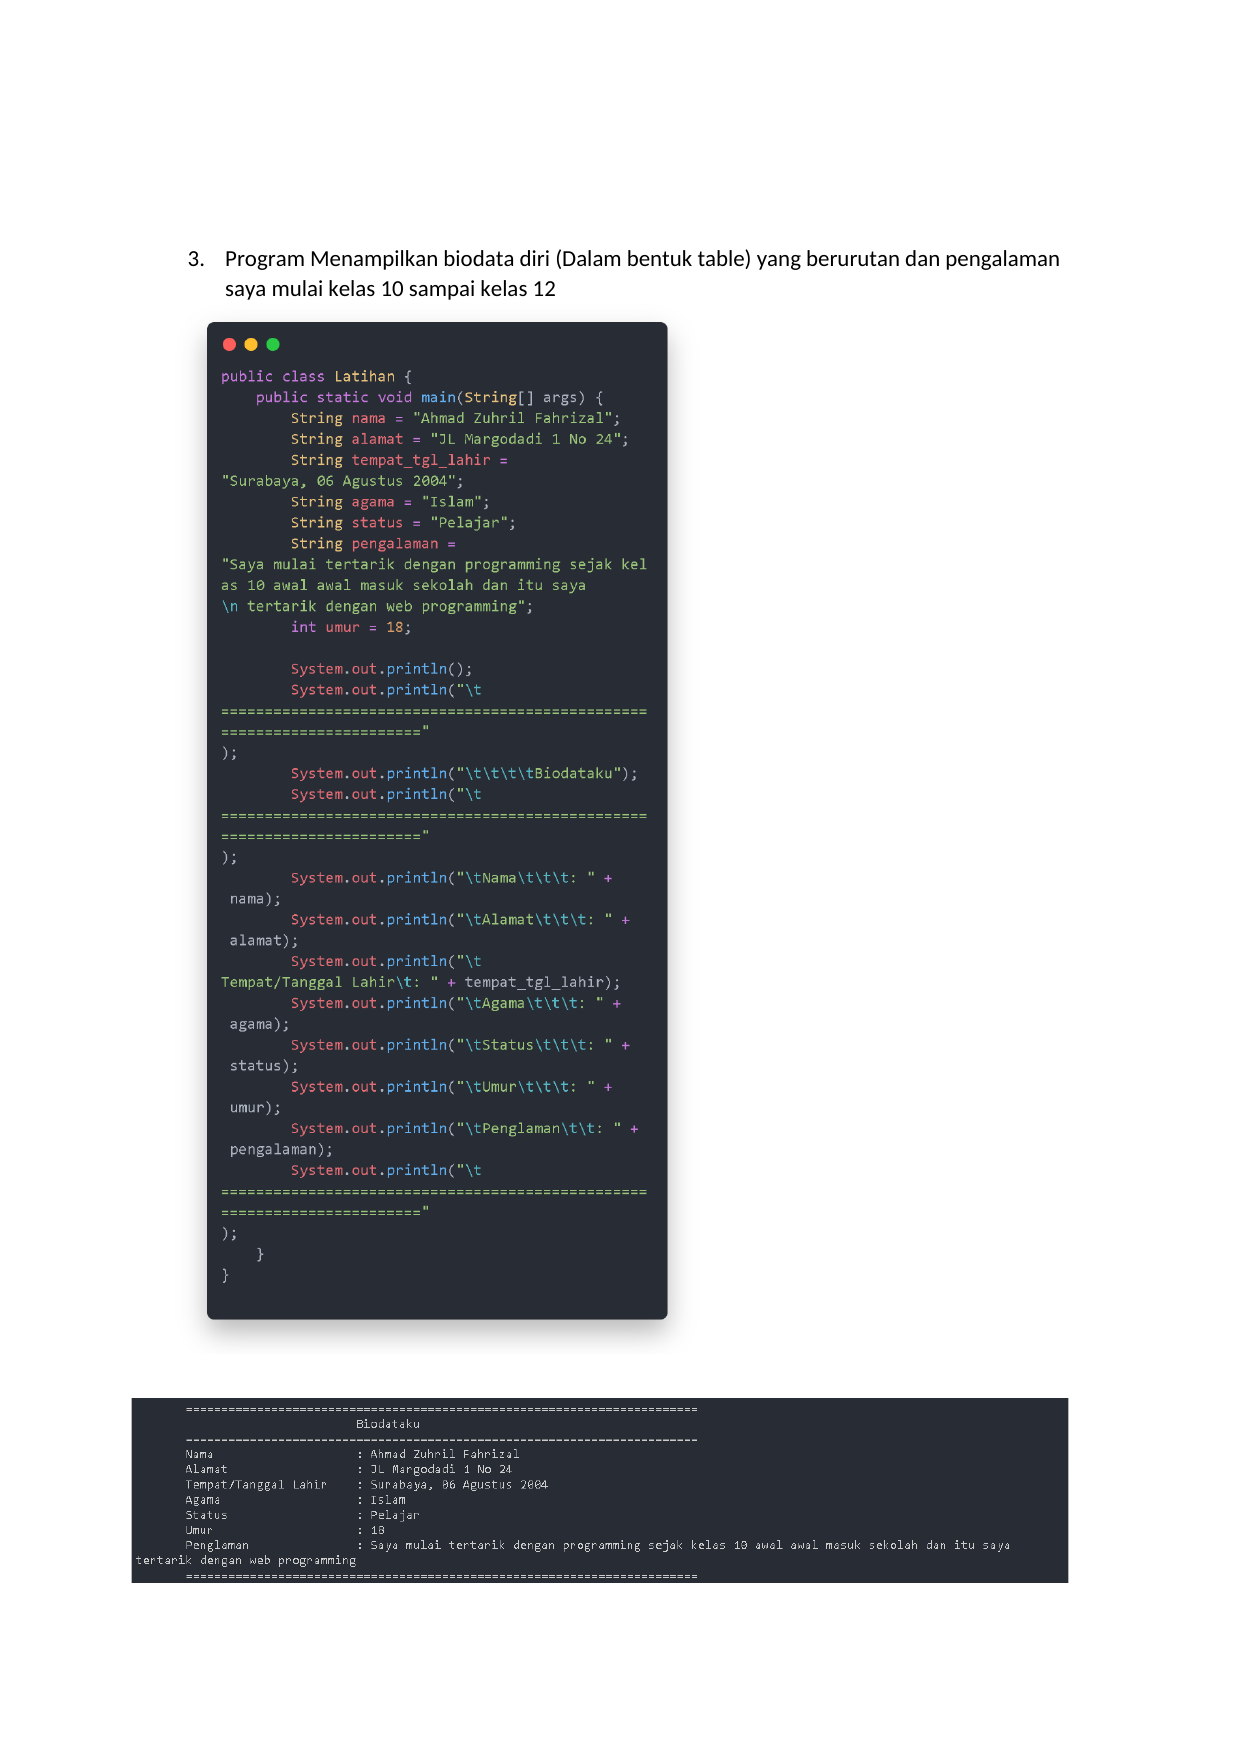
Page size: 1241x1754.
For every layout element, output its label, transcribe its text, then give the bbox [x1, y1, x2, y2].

picture [172, 287, 702, 1354]
list Program Menampilkan biodata diri (Dalam bentuk table) yang berurutan dan pengalaman saya mulai kelas 10 sampai kelas 12 [187, 244, 1090, 302]
picture [130, 1398, 1068, 1583]
